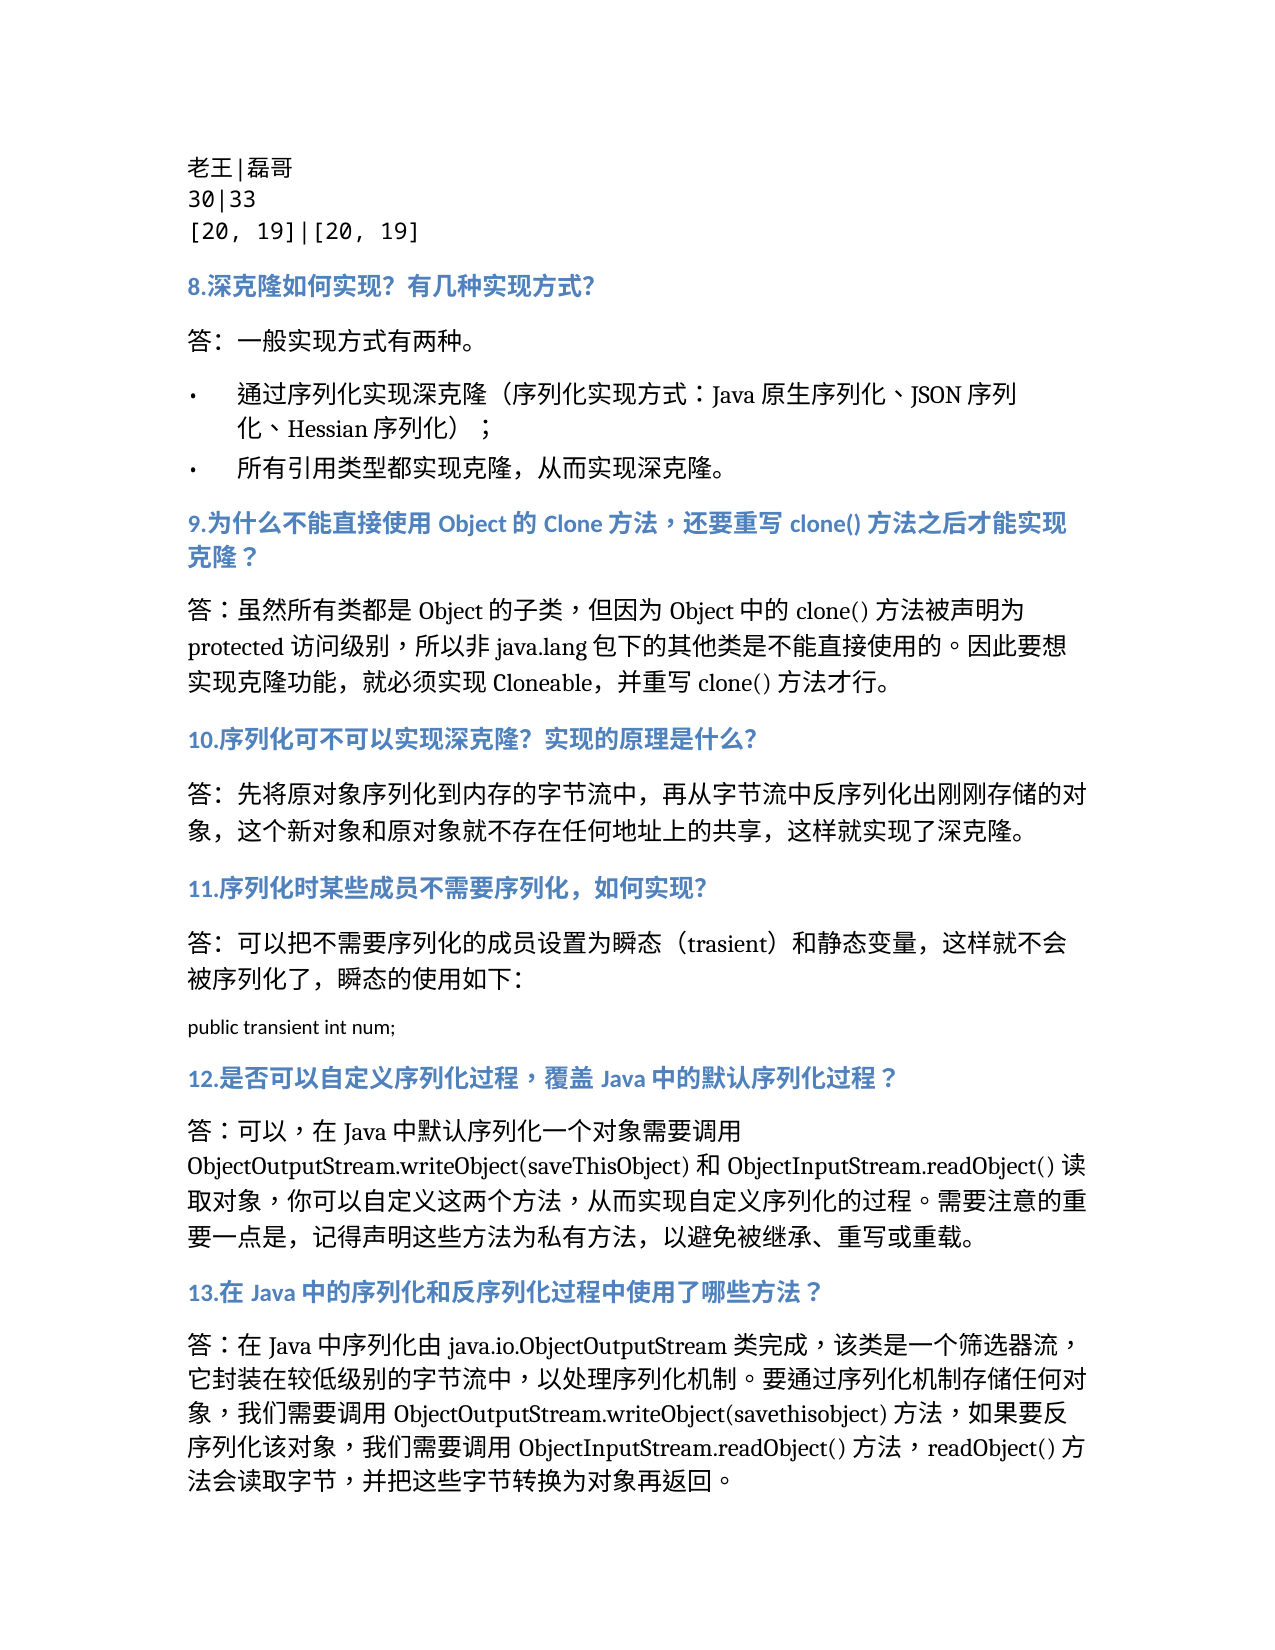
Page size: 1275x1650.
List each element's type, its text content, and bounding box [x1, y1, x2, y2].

text public transient int num; [187, 1014, 1087, 1040]
list 所有引用类型都实现克隆，从而实现深克隆。 [187, 448, 1087, 485]
list 通过序列化实现深克隆（序列化实现方式：Java 原生序列化、JSON 序列化、Hessian 序列化）； [187, 377, 1087, 445]
text 答：在 Java 中序列化由 java.io.ObjectOutputStream 类完成，该类是一个筛选器流，它封装在较低级别的字节流中，以处理序列化机制。要通过序列化机制存储任何对象，我们需要调用 ObjectOutputStream.writeObject(savethisobject) 方法，如果要反序列化该对象，我们需要调用 ObjectInputStream.readObject() 方法，readObject() 方法会读取字节，并把这些字节转换为对象再返回。 [187, 1328, 1087, 1498]
subtitle 11.序列化时某些成员不需要序列化，如何实现？ [187, 868, 1087, 904]
subtitle 9.为什么不能直接使用 Object 的 Clone 方法，还要重写 clone() 方法之后才能实现克隆？ [187, 506, 1087, 574]
text 答：一般实现方式有两种。 [187, 322, 1087, 358]
subtitle 13.在 Java 中的序列化和反序列化过程中使用了哪些方法？ [187, 1275, 1087, 1309]
subtitle 8.深克隆如何实现？有几种实现方式？ [187, 267, 1087, 303]
text 答：虽然所有类都是 Object 的子类，但因为 Object 中的 clone() 方法被声明为 protected 访问级别，所以非 java.lang 包下的其他类是不能直接使用的。因此要想实现克隆功能，就必须实现 Cloneable，并重写 clone() 方法才行。 [187, 592, 1087, 699]
text 答：先将原对象序列化到内存的字节流中，再从字节流中反序列化出刚刚存储的对象，这个新对象和原对象就不存在任何地址上的共享，这样就实现了深克隆。 [187, 775, 1087, 847]
text 老王|磊哥 30|33 [20, 19]|[20, 19] [187, 150, 1087, 246]
text 答：可以，在 Java 中默认序列化一个对象需要调用 ObjectOutputStream.writeObject(saveThisObject) 和 ObjectInputStream.readObject() 读取对象，你可以自定义这两个方法，从而实现自定义序列化的过程。需要注意的重要一点是，记得声明这些方法为私有方法，以避免被继承、重写或重载。 [187, 1113, 1087, 1254]
text 答：可以把不需要序列化的成员设置为瞬态（trasient）和静态变量，这样就不会被序列化了，瞬态的使用如下： [187, 923, 1087, 996]
subtitle 12.是否可以自定义序列化过程，覆盖 Java 中的默认序列化过程？ [187, 1061, 1087, 1095]
subtitle 10.序列化可不可以实现深克隆？实现的原理是什么？ [187, 720, 1087, 756]
